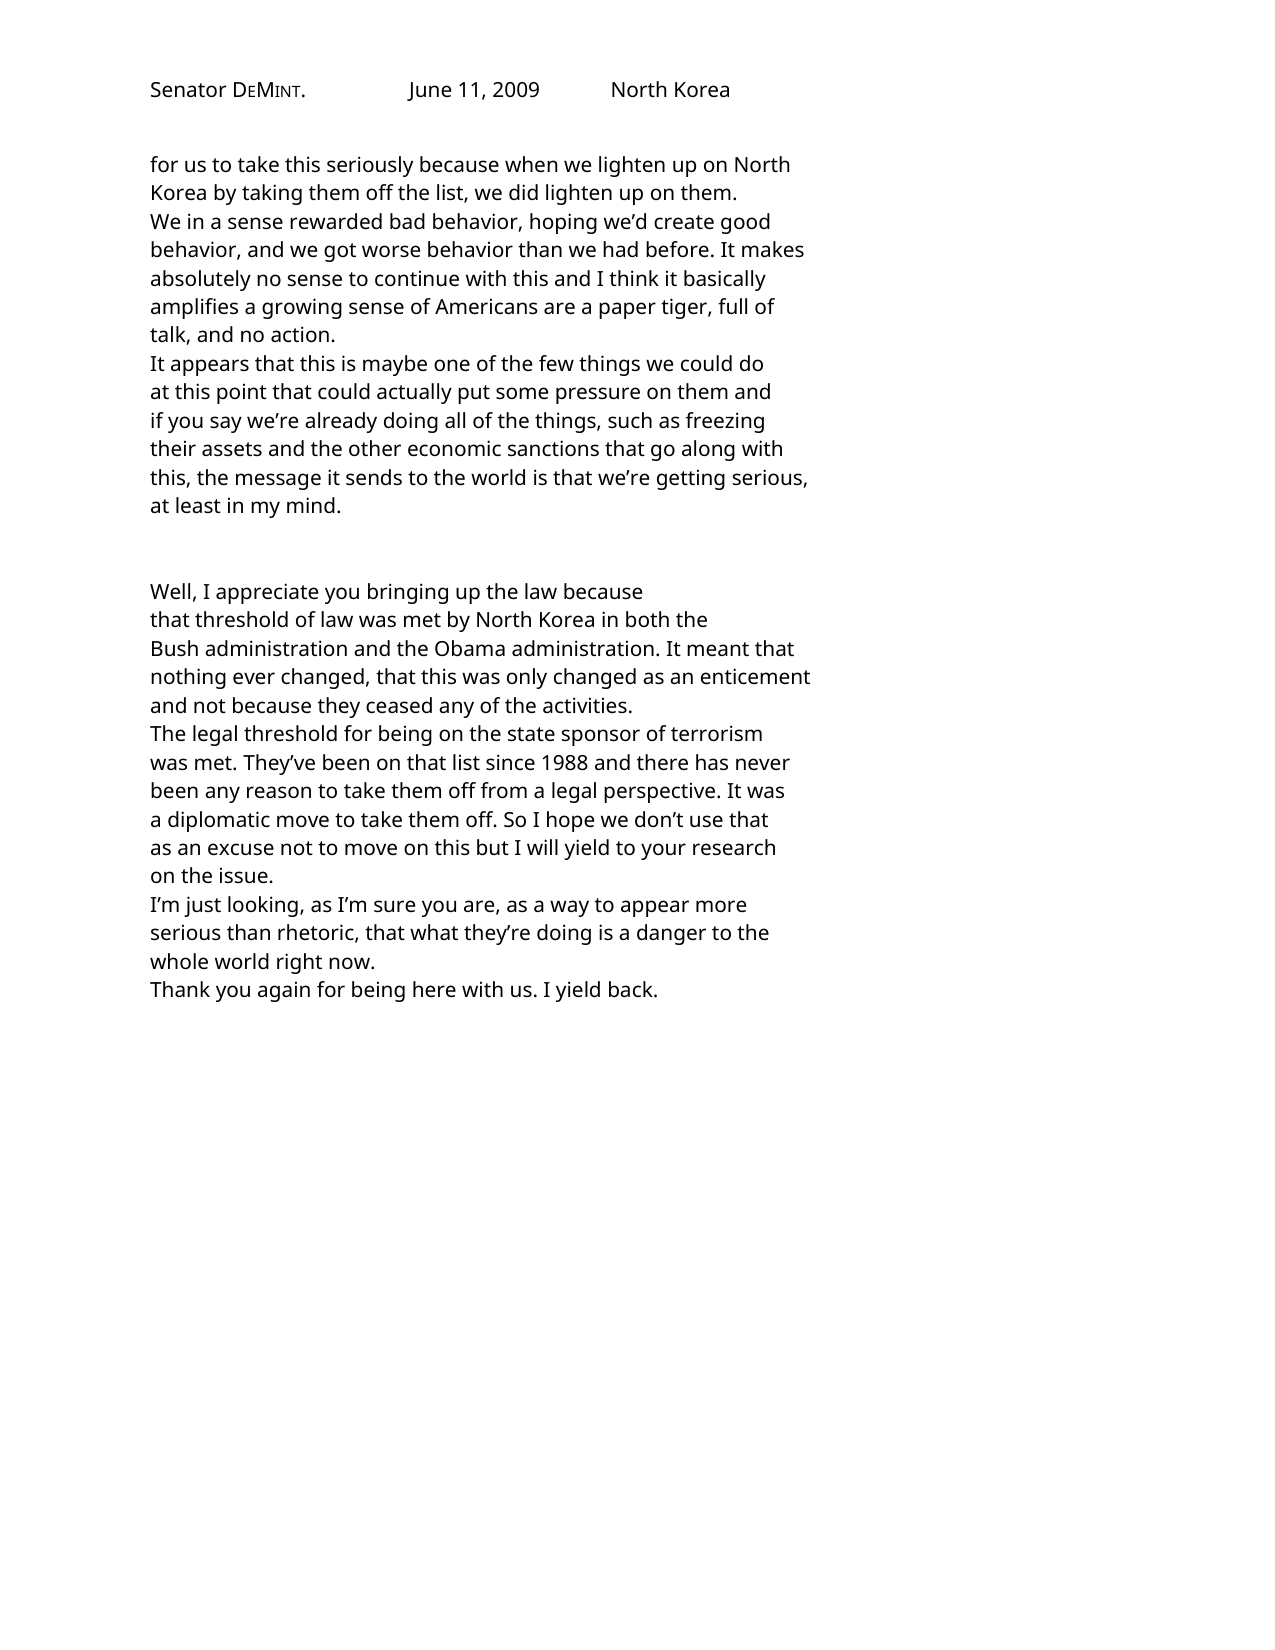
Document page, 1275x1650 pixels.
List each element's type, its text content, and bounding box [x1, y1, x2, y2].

text talk, and no action. [150, 321, 1125, 349]
text for us to take this seriously because when we lighten up on North [150, 150, 1125, 178]
text amplifies a growing sense of Americans are a paper tiger, full of [150, 292, 1125, 321]
text The legal threshold for being on the state sponsor of terrorism [150, 719, 1125, 748]
text nothing ever changed, that this was only changed as an enticement [150, 662, 1125, 691]
text Korea by taking them off the list, we did lighten up on them. [150, 178, 1125, 207]
text been any reason to take them off from a legal perspective. It was [150, 776, 1125, 805]
text We in a sense rewarded bad behavior, hoping we’d create good [150, 207, 1125, 235]
text whole world right now. [150, 947, 1125, 975]
text I’m just looking, as I’m sure you are, as a way to appear more [150, 890, 1125, 918]
text Thank you again for being here with us. I yield back. [150, 975, 1125, 1004]
text at least in my mind. [150, 491, 1125, 520]
text on the issue. [150, 862, 1125, 890]
text Well, I appreciate you bringing up the law because [150, 577, 1125, 606]
text if you say we’re already doing all of the things, such as freezing [150, 406, 1125, 434]
text that threshold of law was met by North Korea in both the [150, 606, 1125, 634]
text Bush administration and the Obama administration. It meant that [150, 634, 1125, 662]
text this, the message it sends to the world is that we’re getting serious, [150, 463, 1125, 491]
text their assets and the other economic sanctions that go along with [150, 434, 1125, 463]
text absolutely no sense to continue with this and I think it basically [150, 264, 1125, 292]
text as an excuse not to move on this but I will yield to your research [150, 833, 1125, 862]
text a diplomatic move to take them off. So I hope we don’t use that [150, 805, 1125, 833]
text was met. They’ve been on that list since 1988 and there has never [150, 748, 1125, 776]
text serious than rhetoric, that what they’re doing is a danger to the [150, 918, 1125, 947]
text and not because they ceased any of the activities. [150, 691, 1125, 719]
text at this point that could actually put some pressure on them and [150, 377, 1125, 406]
text It appears that this is maybe one of the few things we could do [150, 349, 1125, 377]
text behavior, and we got worse behavior than we had before. It makes [150, 235, 1125, 264]
